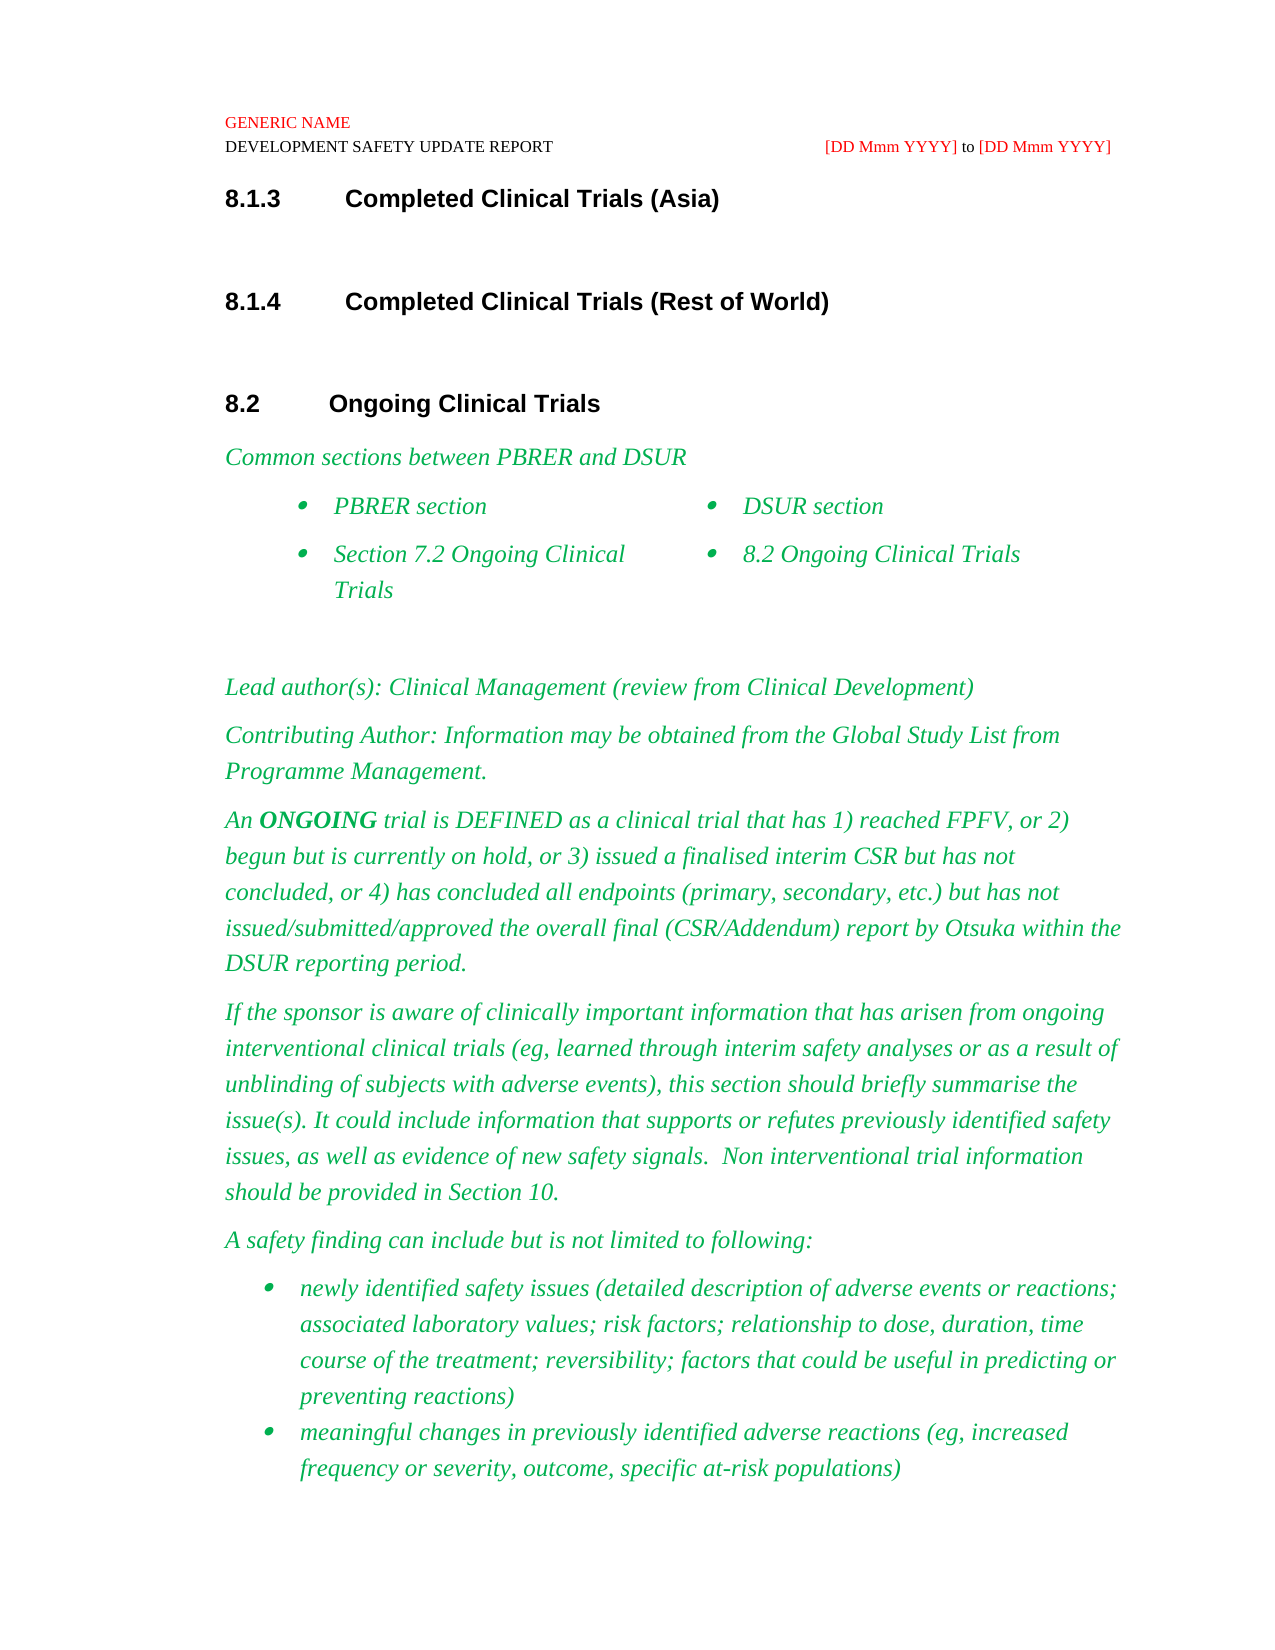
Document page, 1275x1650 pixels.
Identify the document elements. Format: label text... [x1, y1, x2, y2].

text A safety finding can include but is not limited to following: [225, 1225, 1125, 1254]
text An ONGOING trial is DEFINED as a clinical trial that has 1) reached FPFV, or 2) begun but is currently on hold, or 3) issued a finalised interim CSR but has not concluded, or 4) has concluded all endpoints (primary, secondary, etc.) but has not issued/submitted/approved the overall final (CSR/Addendum) report by Otsuka within the DSUR reporting period. [225, 805, 1125, 977]
subtitle Completed Clinical Trials (Asia) [225, 184, 1125, 213]
table_header PBRER section [248, 491, 657, 539]
subtitle Completed Clinical Trials (Rest of World) [225, 287, 1125, 315]
text Lead author(s): Clinical Management (review from Clinical Development) [225, 672, 1125, 701]
subtitle Ongoing Clinical Trials [225, 389, 1125, 417]
table_cell Section 7.2 Ongoing Clinical Trials [248, 539, 657, 623]
list newly identified safety issues (detailed description of adverse events or reactions; associated laboratory values; risk factors; relationship to dose, duration, time course of the treatment; reversibility; factors that could be useful in predicting or preventing reactions) [262, 1273, 1125, 1410]
table_header DSUR section [657, 491, 1102, 539]
text If the sponsor is aware of clinically important information that has arisen from ongoing interventional clinical trials (eg, learned through interim safety analyses or as a result of unblinding of subjects with adverse events), this section should briefly summarise the issue(s). It could include information that supports or refutes previously identified safety issues, as well as evidence of new safety signals. Non interventional trial information should be provided in Section 10. [225, 997, 1125, 1205]
list meaningful changes in previously identified adverse reactions (eg, increased frequency or severity, outcome, specific at-risk populations) [262, 1417, 1125, 1482]
text Common sections between PBRER and DSUR [225, 442, 1125, 471]
text Contributing Author: Information may be obtained from the Global Study List from Programme Management. [225, 720, 1125, 785]
table_cell 8.2 Ongoing Clinical Trials [657, 539, 1102, 623]
